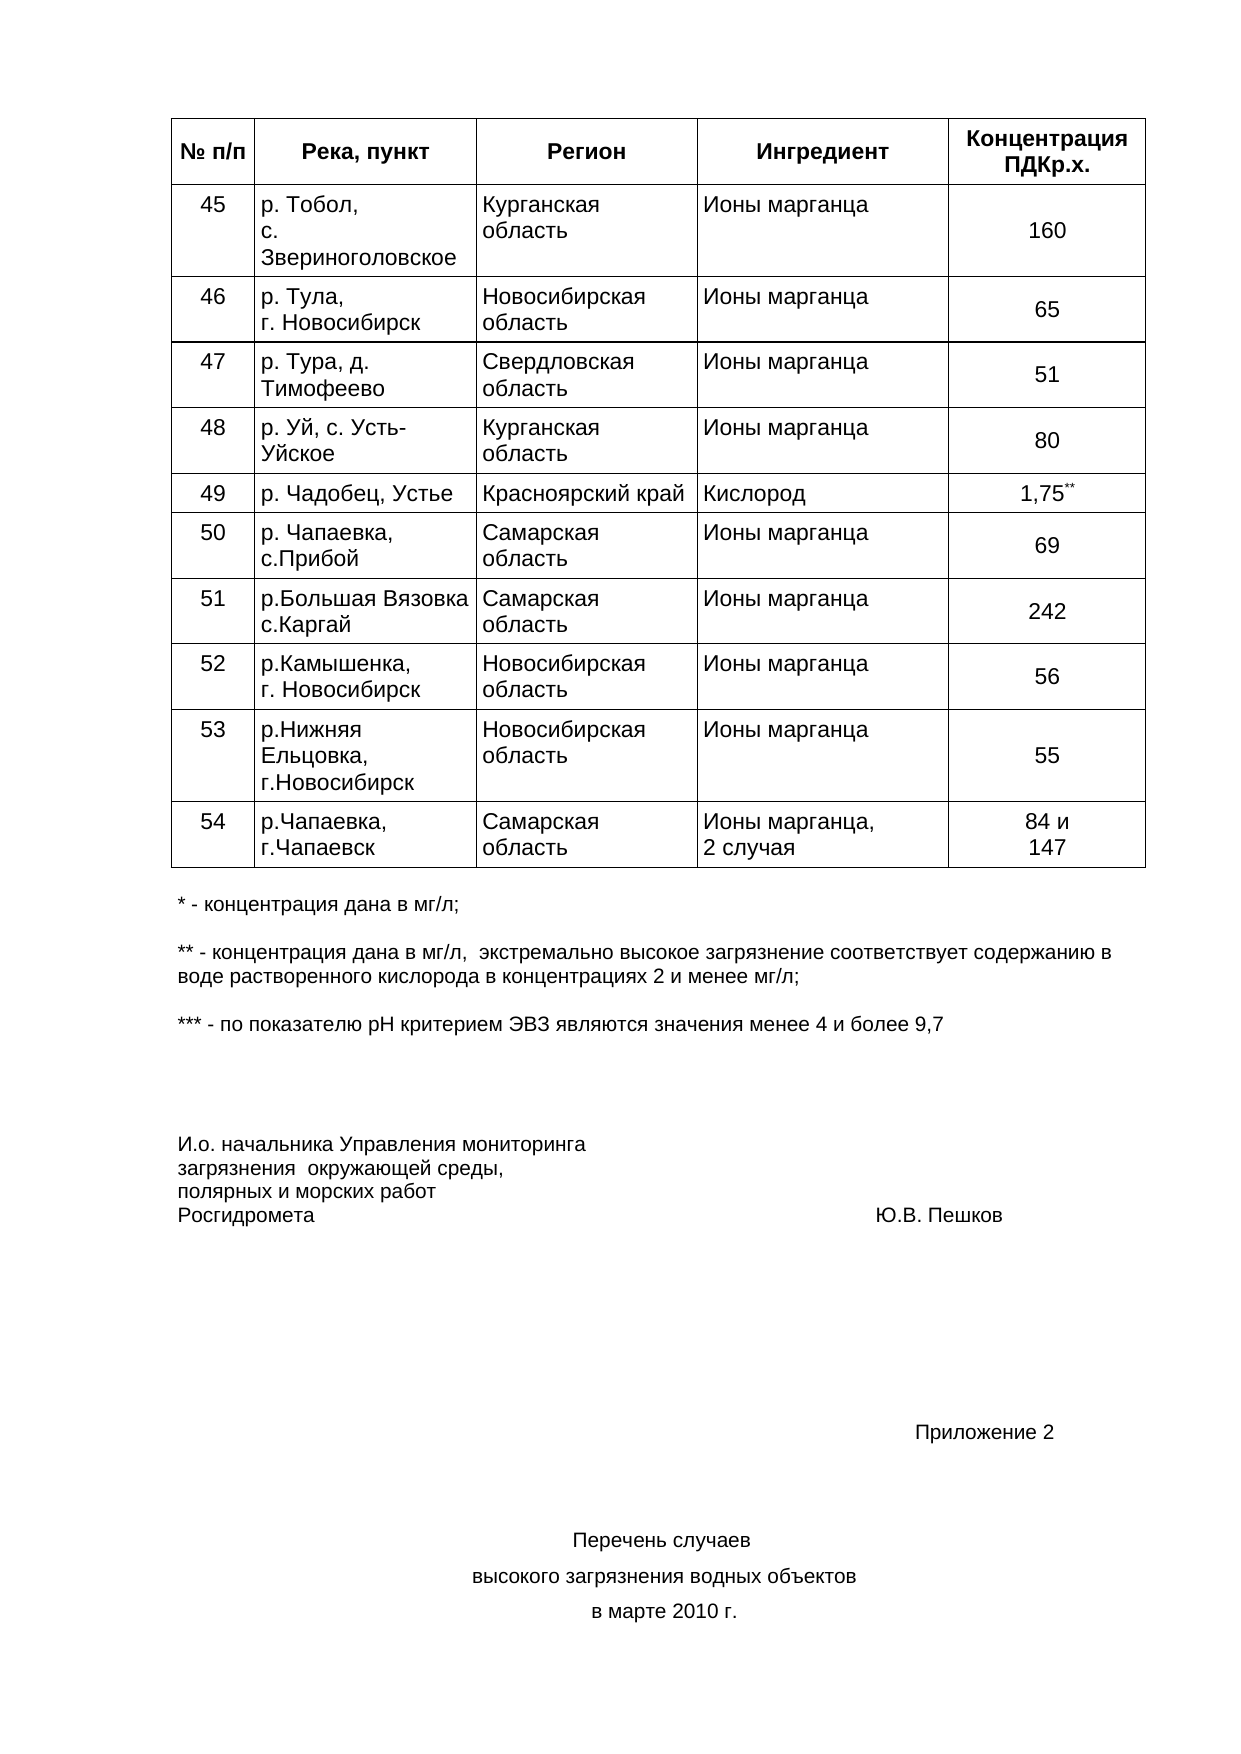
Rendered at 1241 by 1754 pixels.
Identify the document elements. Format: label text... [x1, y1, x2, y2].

table_cell Самарская область [477, 802, 697, 867]
table_cell 56 [949, 644, 1145, 709]
table_cell Курганская область [477, 185, 697, 276]
table_cell 48 [172, 408, 254, 473]
table_cell 51 [949, 343, 1145, 407]
text И.о. начальника Управления мониторинга [177, 1131, 1152, 1155]
text *** - по показателю рН критерием ЭВЗ являются значения менее 4 и более 9,7 [177, 1012, 1152, 1036]
table_cell 49 [172, 474, 254, 512]
table_cell Самарская область [477, 513, 697, 577]
text полярных и морских работ [177, 1179, 1152, 1203]
table_cell Ионы марганца [698, 185, 948, 276]
table_cell р.Большая Вязовка с.Каргай [255, 579, 476, 643]
table_cell 52 [172, 644, 254, 709]
table_cell 54 [172, 802, 254, 867]
table_cell р.Нижняя Ельцовка, г.Новосибирск [255, 710, 476, 801]
table_cell Ионы марганца [698, 710, 948, 801]
table_cell Новосибирская область [477, 277, 697, 341]
text Приложение 2 [841, 1420, 1152, 1444]
table_cell Ионы марганца [698, 408, 948, 473]
table_cell 51 [172, 579, 254, 643]
table_cell р. Уй, с. Усть-Уйское [255, 408, 476, 473]
table_cell Курганская область [477, 408, 697, 473]
text Перечень случаев высокого загрязнения водных объектов в марте 2010 г. [177, 1527, 1152, 1623]
table_cell Ионы марганца [698, 343, 948, 407]
table_cell Ионы марганца [698, 644, 948, 709]
table_cell Ионы марганца, 2 случая [698, 802, 948, 867]
table_cell 69 [949, 513, 1145, 577]
table_cell р.Камышенка, г. Новосибирск [255, 644, 476, 709]
table_cell Самарская область [477, 579, 697, 643]
table_cell 45 [172, 185, 254, 276]
table_cell р. Тобол, с. Звериноголовское [255, 185, 476, 276]
table_cell 47 [172, 343, 254, 407]
table_cell Свердловская область [477, 343, 697, 407]
table_cell 242 [949, 579, 1145, 643]
table_header № п/п [172, 119, 254, 184]
table_cell 80 [949, 408, 1145, 473]
table_header Река, пункт [255, 119, 476, 184]
table_cell Новосибирская область [477, 644, 697, 709]
text загрязнения окружающей среды, [177, 1155, 1152, 1179]
table_cell 53 [172, 710, 254, 801]
table_cell 160 [949, 185, 1145, 276]
table_cell р. Тула, г. Новосибирск [255, 277, 476, 341]
table_cell р. Тура, д. Тимофеево [255, 343, 476, 407]
table_header Регион [477, 119, 697, 184]
table_header Концентрация ПДКр.х. [949, 119, 1145, 184]
table_cell Новосибирская область [477, 710, 697, 801]
text * - концентрация дана в мг/л; [177, 892, 1152, 916]
table_header Ингредиент [698, 119, 948, 184]
table_cell Кислород [698, 474, 948, 512]
table_cell р. Чапаевка, с.Прибой [255, 513, 476, 577]
table_cell Ионы марганца [698, 277, 948, 341]
table_cell р.Чапаевка, г.Чапаевск [255, 802, 476, 867]
table_cell 50 [172, 513, 254, 577]
table_cell 1,75** [949, 474, 1145, 512]
table_cell Красноярский край [477, 474, 697, 512]
table_cell 55 [949, 710, 1145, 801]
table_cell 84 и 147 [949, 802, 1145, 867]
text ** - концентрация дана в мг/л, экстремально высокое загрязнение соответствует содержанию в воде растворенного кислорода в концентрациях 2 и менее мг/л; [177, 940, 1152, 988]
table_cell р. Чадобец, Устье [255, 474, 476, 512]
table_cell Ионы марганца [698, 513, 948, 577]
table_cell 46 [172, 277, 254, 341]
table_cell 65 [949, 277, 1145, 341]
text Росгидромета Ю.В. Пешков [177, 1203, 1152, 1227]
table_cell Ионы марганца [698, 579, 948, 643]
